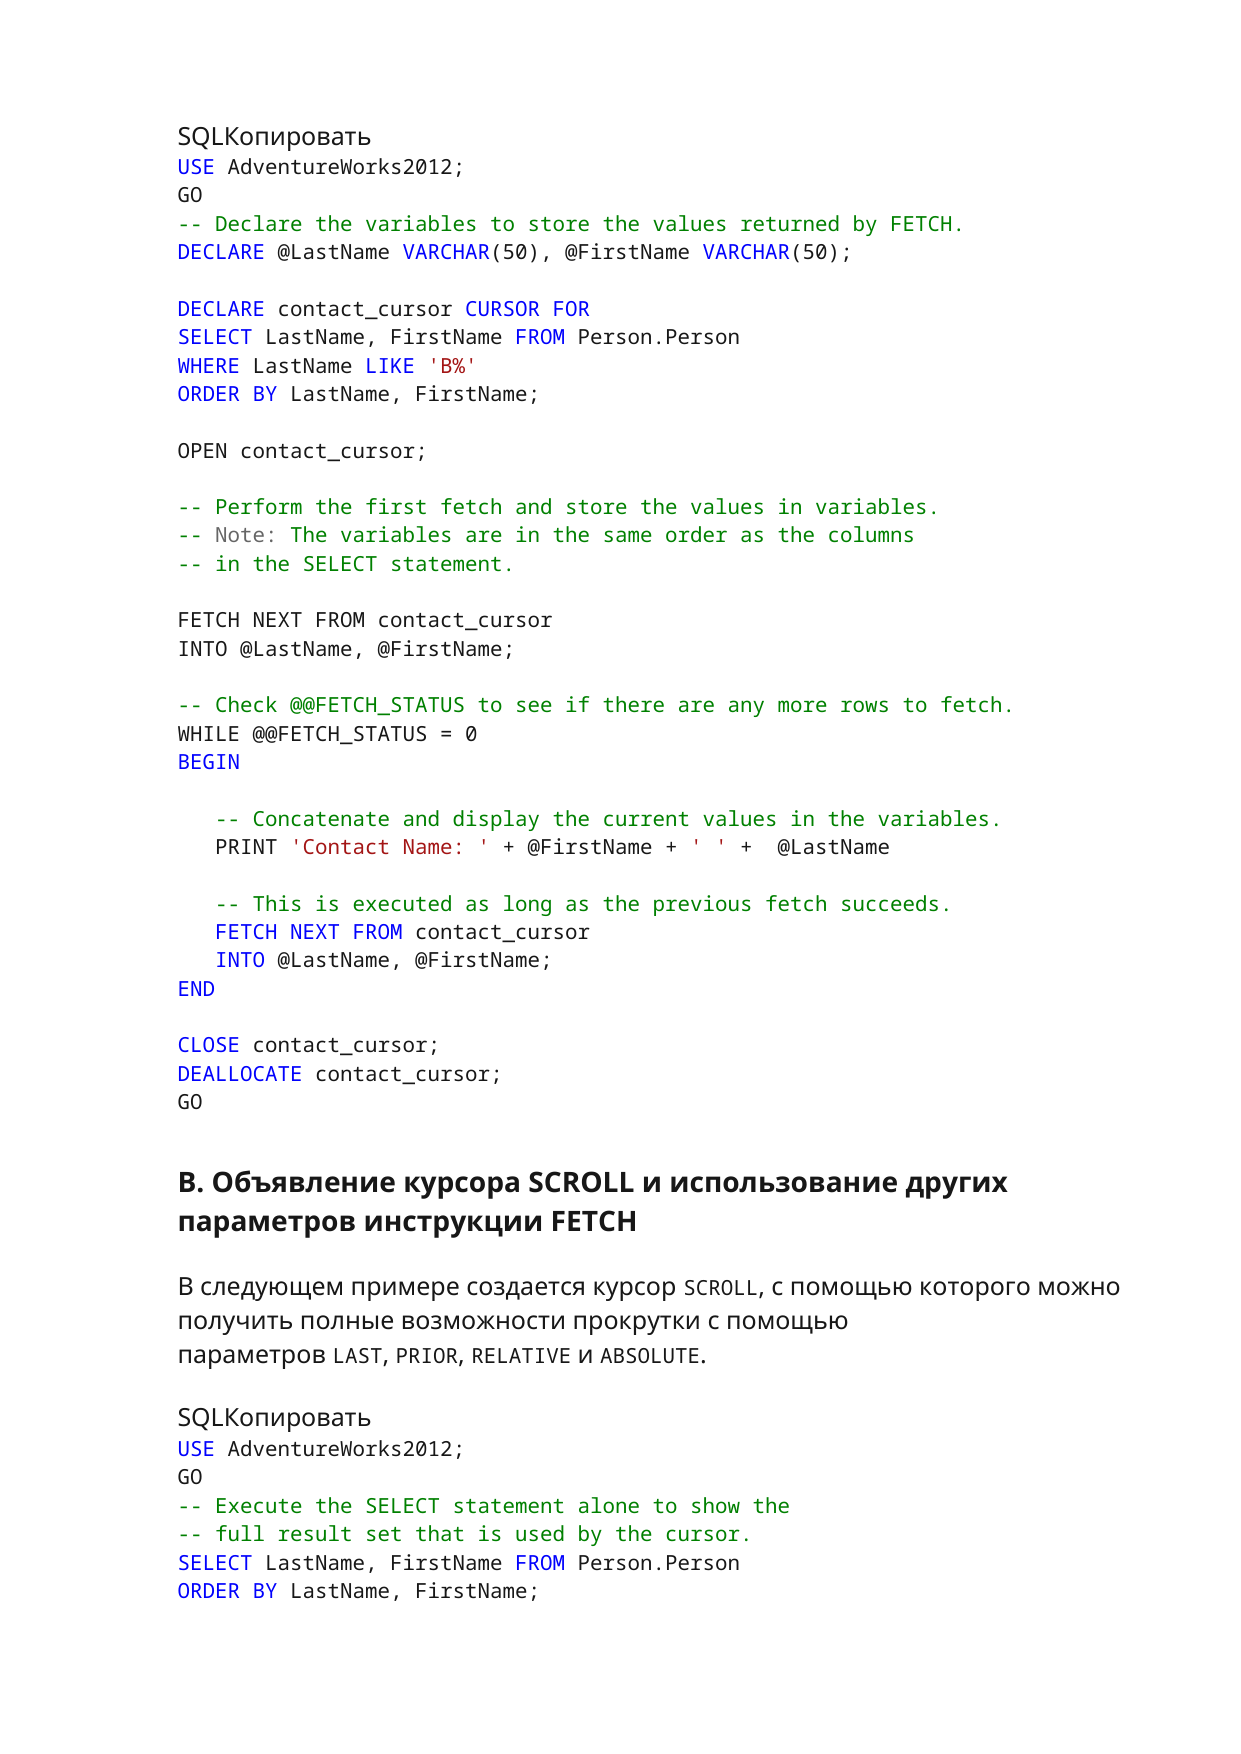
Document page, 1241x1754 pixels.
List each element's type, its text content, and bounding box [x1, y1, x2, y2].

text FETCH NEXT FROM contact_cursor [177, 606, 1152, 634]
text -- full result set that is used by the cursor. [177, 1519, 1152, 1548]
text GO [177, 181, 1152, 209]
text WHERE LastName LIKE 'B%' [177, 351, 1152, 379]
text INTO @LastName, @FirstName; [177, 634, 1152, 662]
text DEALLOCATE contact_cursor; [177, 1059, 1152, 1087]
text -- Concatenate and display the current values in the variables. [177, 804, 1152, 832]
text В следующем примере создается курсор SCROLL, с помощью которого можно получить полные возможности прокрутки с помощью параметров LAST, PRIOR, RELATIVE и ABSOLUTE. [177, 1268, 1152, 1371]
text -- Note: The variables are in the same order as the columns [177, 521, 1152, 549]
text -- Check @@FETCH_STATUS to see if there are any more rows to fetch. [177, 690, 1152, 719]
text SQLКопировать [177, 118, 1152, 152]
text WHILE @@FETCH_STATUS = 0 [177, 719, 1152, 747]
text CLOSE contact_cursor; [177, 1030, 1152, 1059]
text GO [177, 1087, 1152, 1116]
text FETCH NEXT FROM contact_cursor [177, 917, 1152, 946]
text USE AdventureWorks2012; [177, 1434, 1152, 1462]
text BEGIN [177, 747, 1152, 776]
text OPEN contact_cursor; [177, 436, 1152, 464]
text -- in the SELECT statement. [177, 549, 1152, 577]
text ORDER BY LastName, FirstName; [177, 379, 1152, 408]
text SQLКопировать [177, 1400, 1152, 1434]
text DECLARE @LastName VARCHAR(50), @FirstName VARCHAR(50); [177, 237, 1152, 266]
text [177, 1548, 1152, 1576]
text В. Объявление курсора SCROLL и использование других параметров инструкции FETCH [177, 1163, 1152, 1239]
text SELECT LastName, FirstName FROM Person.Person [177, 322, 1152, 351]
text INTO @LastName, @FirstName; [177, 946, 1152, 974]
text -- Execute the SELECT statement alone to show the [177, 1491, 1152, 1519]
text PRINT 'Contact Name: ' + @FirstName + ' ' + @LastName [177, 832, 1152, 861]
text -- This is executed as long as the previous fetch succeeds. [177, 889, 1152, 917]
text END [177, 974, 1152, 1002]
text USE AdventureWorks2012; [177, 152, 1152, 181]
text ORDER BY LastName, FirstName; [177, 1576, 1152, 1604]
text GO [177, 1462, 1152, 1491]
text DECLARE contact_cursor CURSOR FOR [177, 294, 1152, 322]
text -- Perform the first fetch and store the values in variables. [177, 492, 1152, 521]
text -- Declare the variables to store the values returned by FETCH. [177, 209, 1152, 237]
